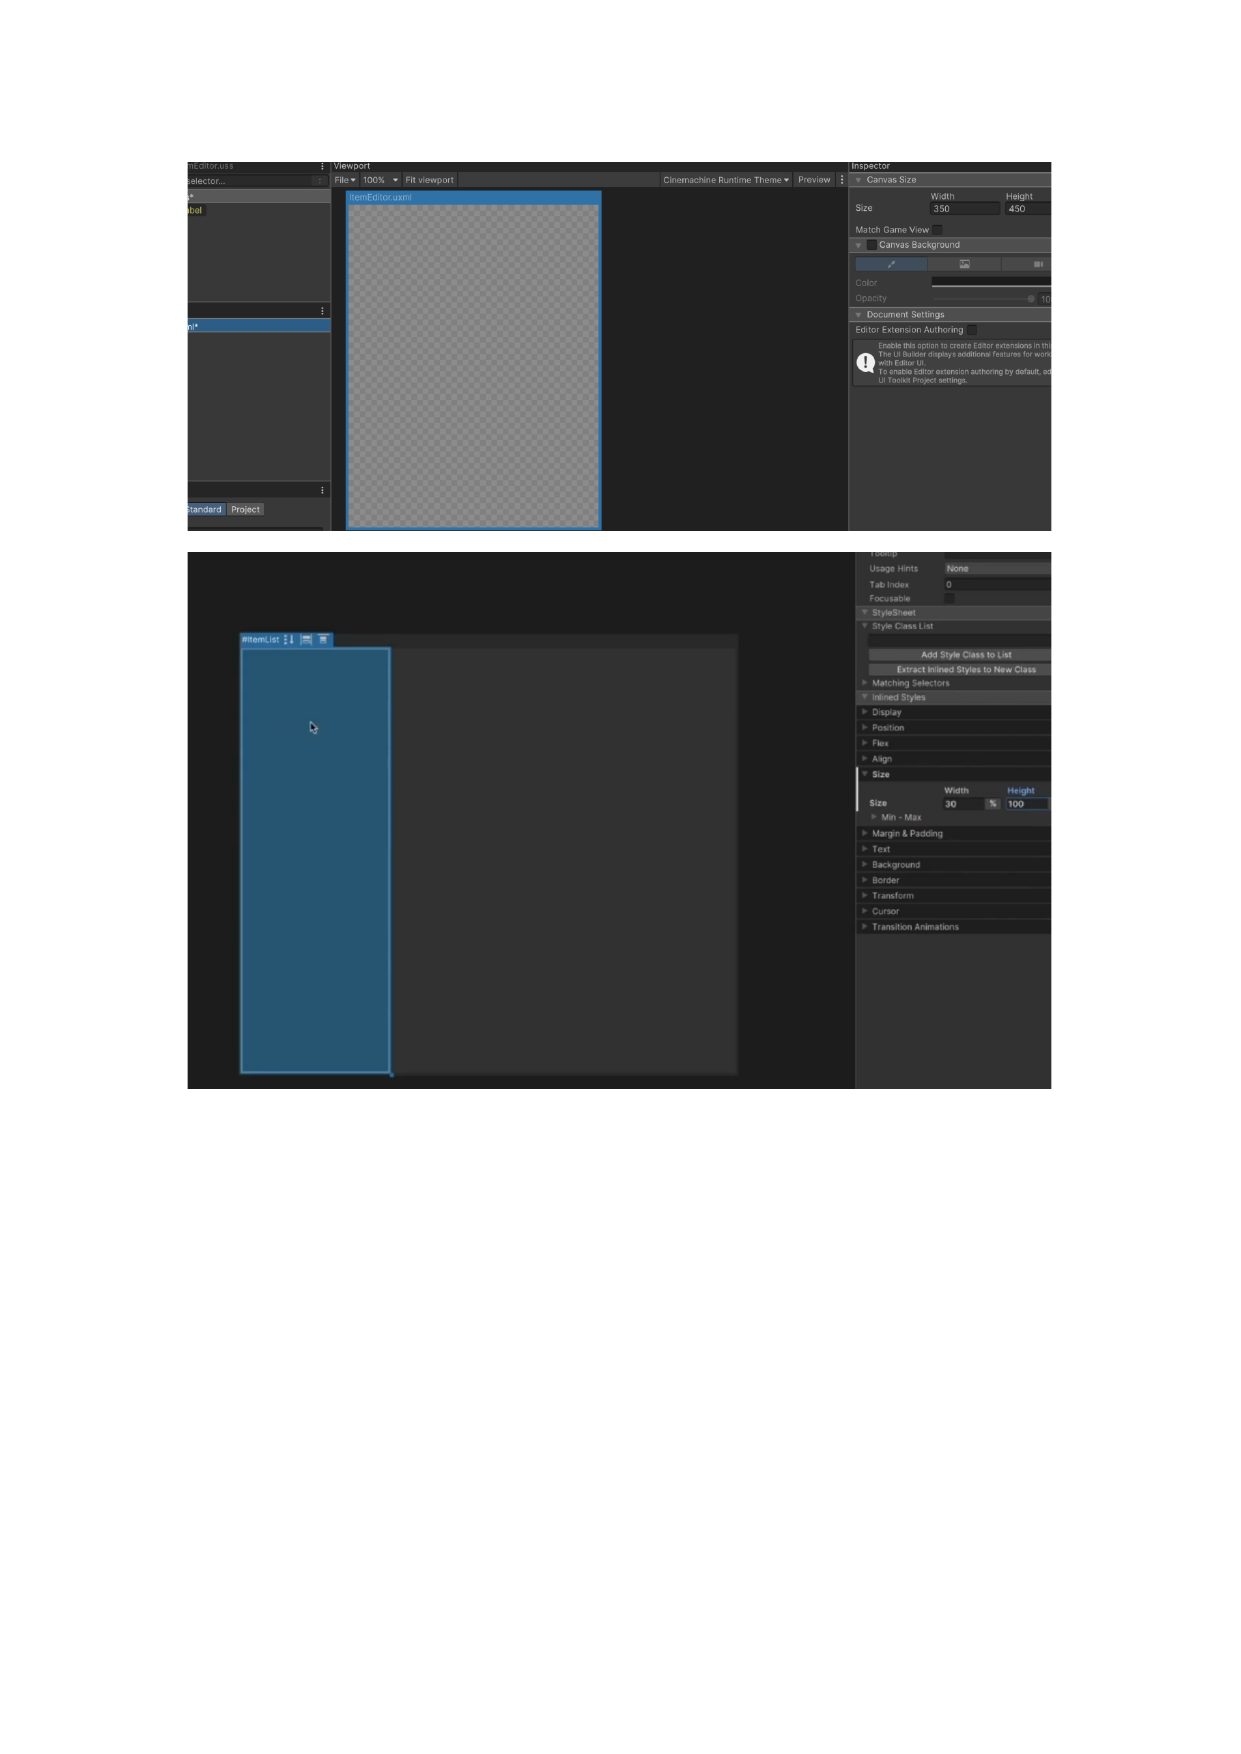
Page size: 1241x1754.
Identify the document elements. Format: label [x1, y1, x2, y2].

picture [187, 162, 1052, 531]
picture [187, 552, 1052, 1089]
